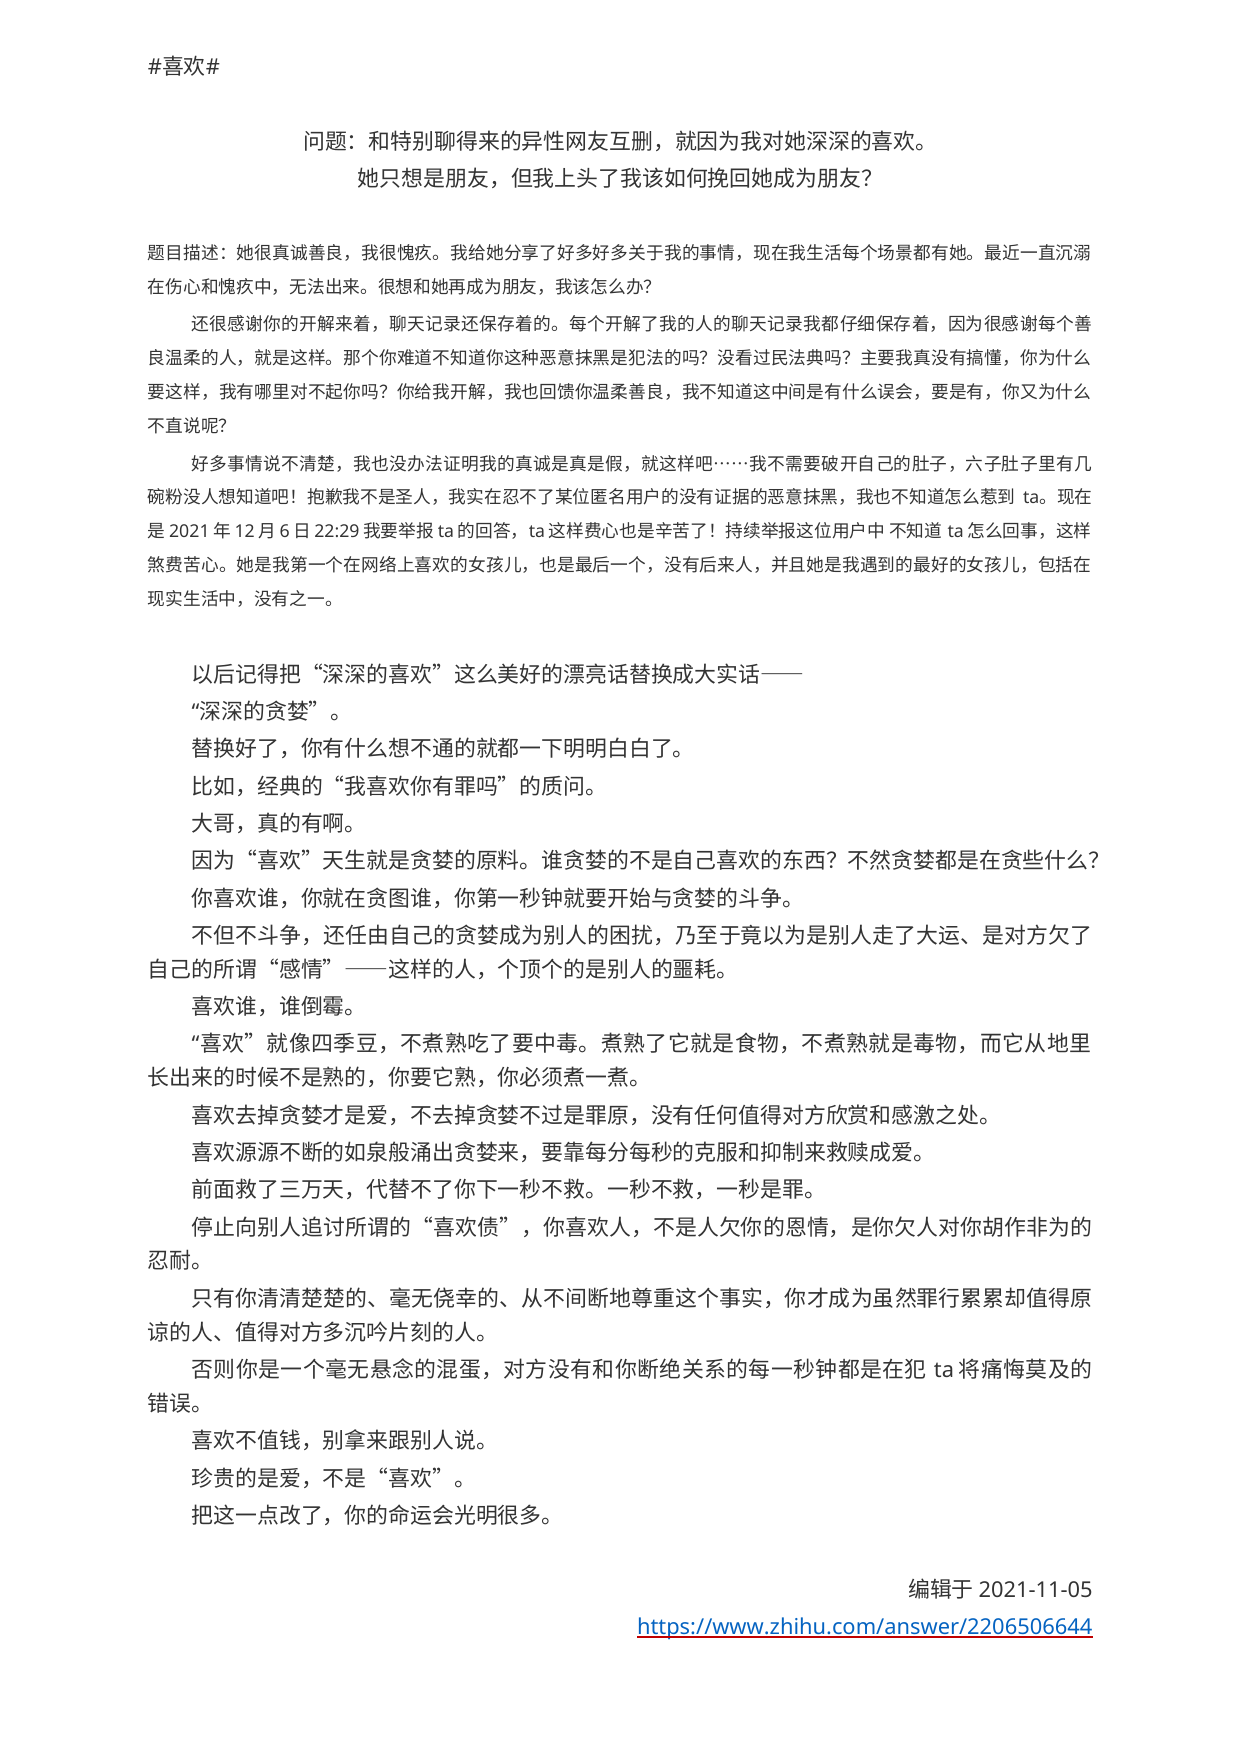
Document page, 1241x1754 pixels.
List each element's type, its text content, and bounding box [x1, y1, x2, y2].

text 替换好了，你有什么想不通的就都一下明明白白了。 [148, 730, 1092, 764]
text 好多事情说不清楚，我也没办法证明我的真诚是真是假，就这样吧……我不需要破开自己的肚子，六子肚子里有几碗粉没人想知道吧！抱歉我不是圣人，我实在忍不了某位匿名用户的没有证据的恶意抹黑，我也不知道怎么惹到ta。现在是2021年12月6日22:29我要举报ta的回答，ta这样费心也是辛苦了！持续举报这位用户中 不知道ta怎么回事，这样煞费苦心。她是我第一个在网络上喜欢的女孩儿，也是最后一个，没有后来人，并且她是我遇到的最好的女孩儿，包括在现实生活中，没有之一。 [148, 445, 1092, 615]
text 编辑于 2021-11-05 [148, 1571, 1092, 1605]
text 前面救了三万天，代替不了你下一秒不救。一秒不救，一秒是罪。 [148, 1171, 1092, 1205]
text 你喜欢谁，你就在贪图谁，你第一秒钟就要开始与贪婪的斗争。 [148, 879, 1092, 913]
text 珍贵的是爱，不是“喜欢”。 [148, 1459, 1092, 1493]
text 把这一点改了，你的命运会光明很多。 [148, 1497, 1092, 1531]
text #喜欢# [148, 48, 1092, 82]
text 以后记得把“深深的喜欢”这么美好的漂亮话替换成大实话—— [148, 656, 1092, 689]
text “深深的贪婪”。 [148, 693, 1092, 727]
text 喜欢不值钱，别拿来跟别人说。 [148, 1422, 1092, 1456]
text 喜欢去掉贪婪才是爱，不去掉贪婪不过是罪原，没有任何值得对方欣赏和感激之处。 [148, 1096, 1092, 1130]
text 题目描述：她很真诚善良，我很愧疚。我给她分享了好多好多关于我的事情，现在我生活每个场景都有她。最近一直沉溺在伤心和愧疚中，无法出来。很想和她再成为朋友，我该怎么办？ [148, 235, 1092, 303]
text 喜欢源源不断的如泉般涌出贪婪来，要靠每分每秒的克服和抑制来救赎成爱。 [148, 1134, 1092, 1168]
text 喜欢谁，谁倒霉。 [148, 988, 1092, 1022]
text https://www.zhihu.com/answer/2206506644 [148, 1608, 1092, 1642]
text 因为“喜欢”天生就是贪婪的原料。谁贪婪的不是自己喜欢的东西？不然贪婪都是在贪些什么？ [148, 842, 1092, 876]
text 不但不斗争，还任由自己的贪婪成为别人的困扰，乃至于竟以为是别人走了大运、是对方欠了自己的所谓“感情”——这样的人，个顶个的是别人的噩耗。 [148, 917, 1092, 984]
text 问题：和特别聊得来的异性网友互删，就因为我对她深深的喜欢。 [148, 123, 1092, 157]
text 比如，经典的“我喜欢你有罪吗”的质问。 [148, 767, 1092, 801]
text 否则你是一个毫无悬念的混蛋，对方没有和你断绝关系的每一秒钟都是在犯ta将痛悔莫及的错误。 [148, 1351, 1092, 1419]
text 她只想是朋友，但我上头了我该如何挽回她成为朋友？ [148, 160, 1092, 194]
text 大哥，真的有啊。 [148, 805, 1092, 839]
text “喜欢”就像四季豆，不煮熟吃了要中毒。煮熟了它就是食物，不煮熟就是毒物，而它从地里长出来的时候不是熟的，你要它熟，你必须煮一煮。 [148, 1025, 1092, 1093]
text 还很感谢你的开解来着，聊天记录还保存着的。每个开解了我的人的聊天记录我都仔细保存着，因为很感谢每个善良温柔的人，就是这样。那个你难道不知道你这种恶意抹黑是犯法的吗？没看过民法典吗？主要我真没有搞懂，你为什么要这样，我有哪里对不起你吗？你给我开解，我也回馈你温柔善良，我不知道这中间是有什么误会，要是有，你又为什么不直说呢？ [148, 306, 1092, 442]
text 停止向别人追讨所谓的“喜欢债”，你喜欢人，不是人欠你的恩情，是你欠人对你胡作非为的忍耐。 [148, 1208, 1092, 1276]
text 只有你清清楚楚的、毫无侥幸的、从不间断地尊重这个事实，你才成为虽然罪行累累却值得原谅的人、值得对方多沉吟片刻的人。 [148, 1279, 1092, 1347]
